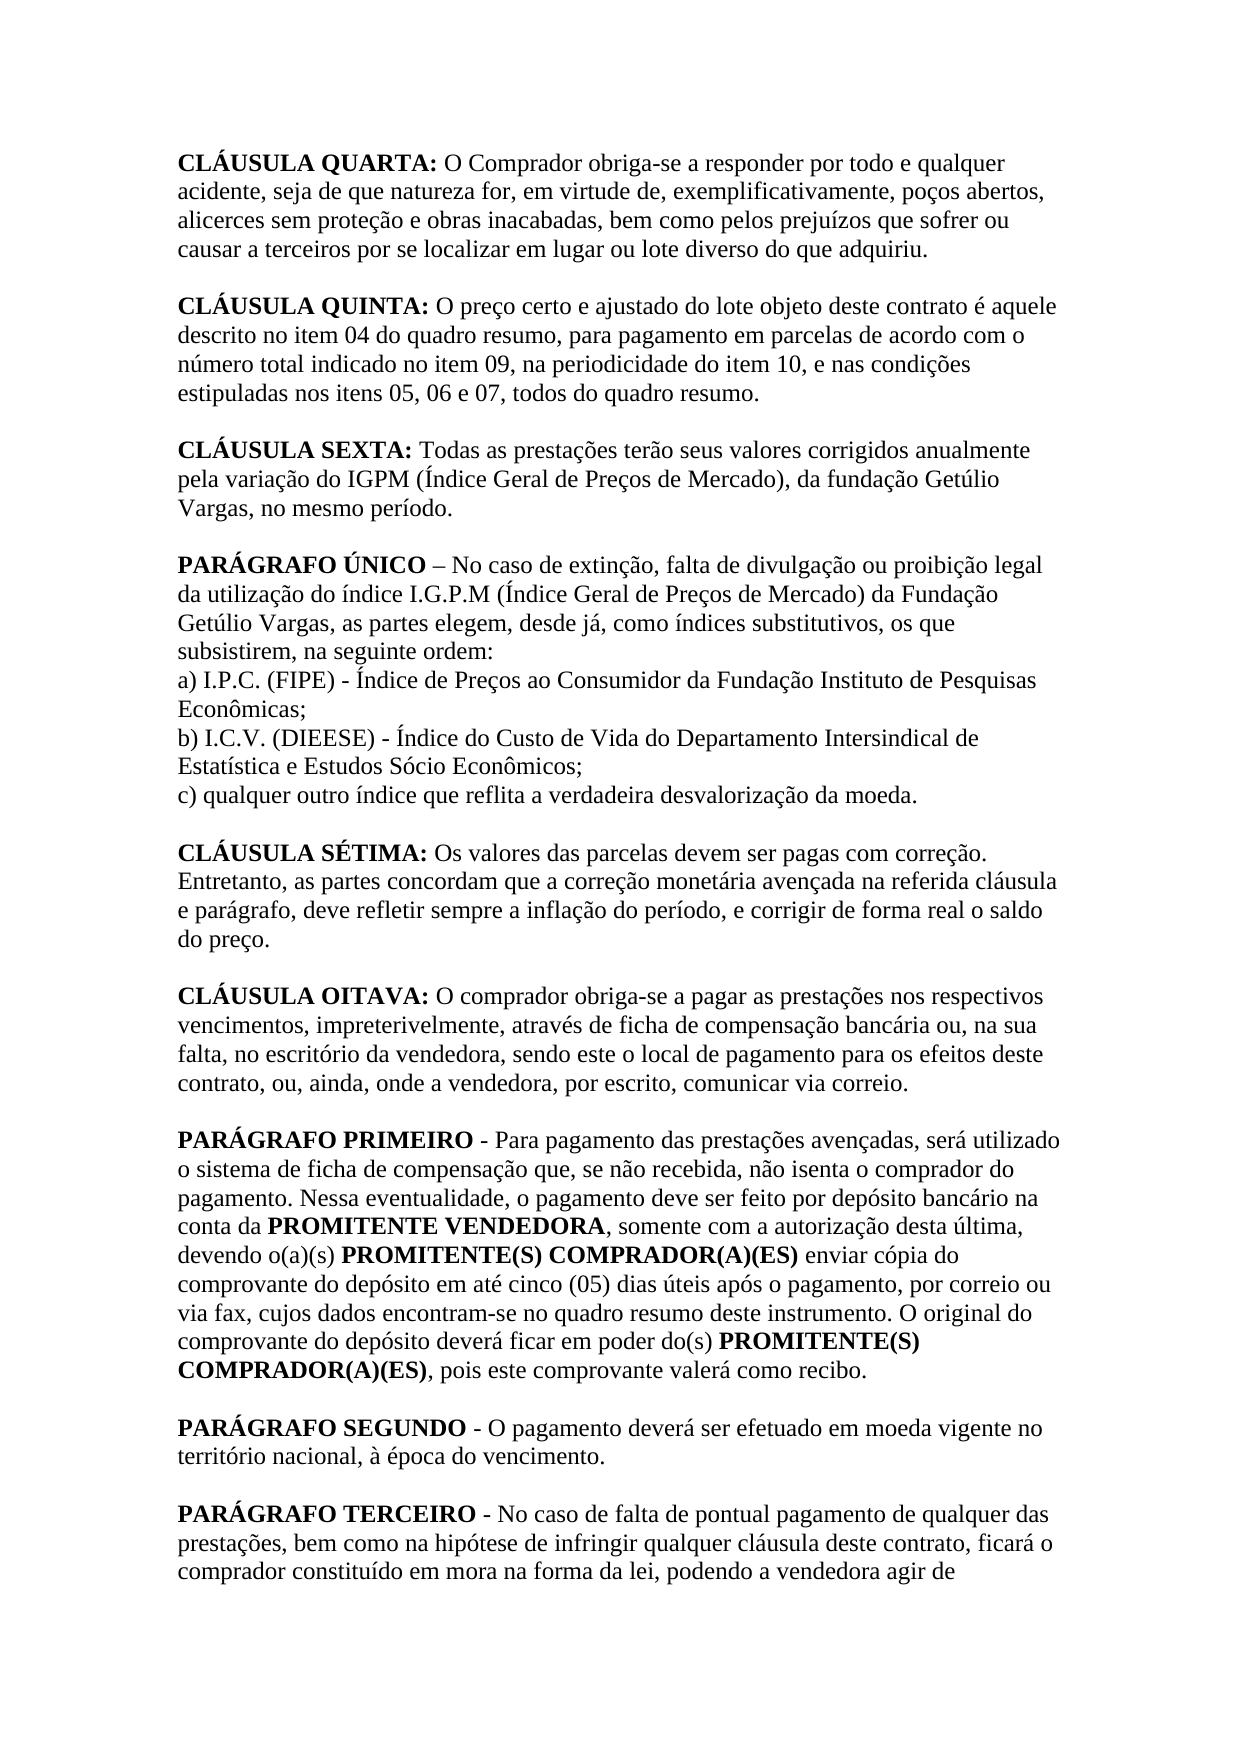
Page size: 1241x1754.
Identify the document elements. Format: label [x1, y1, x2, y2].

text [177, 148, 1063, 1585]
